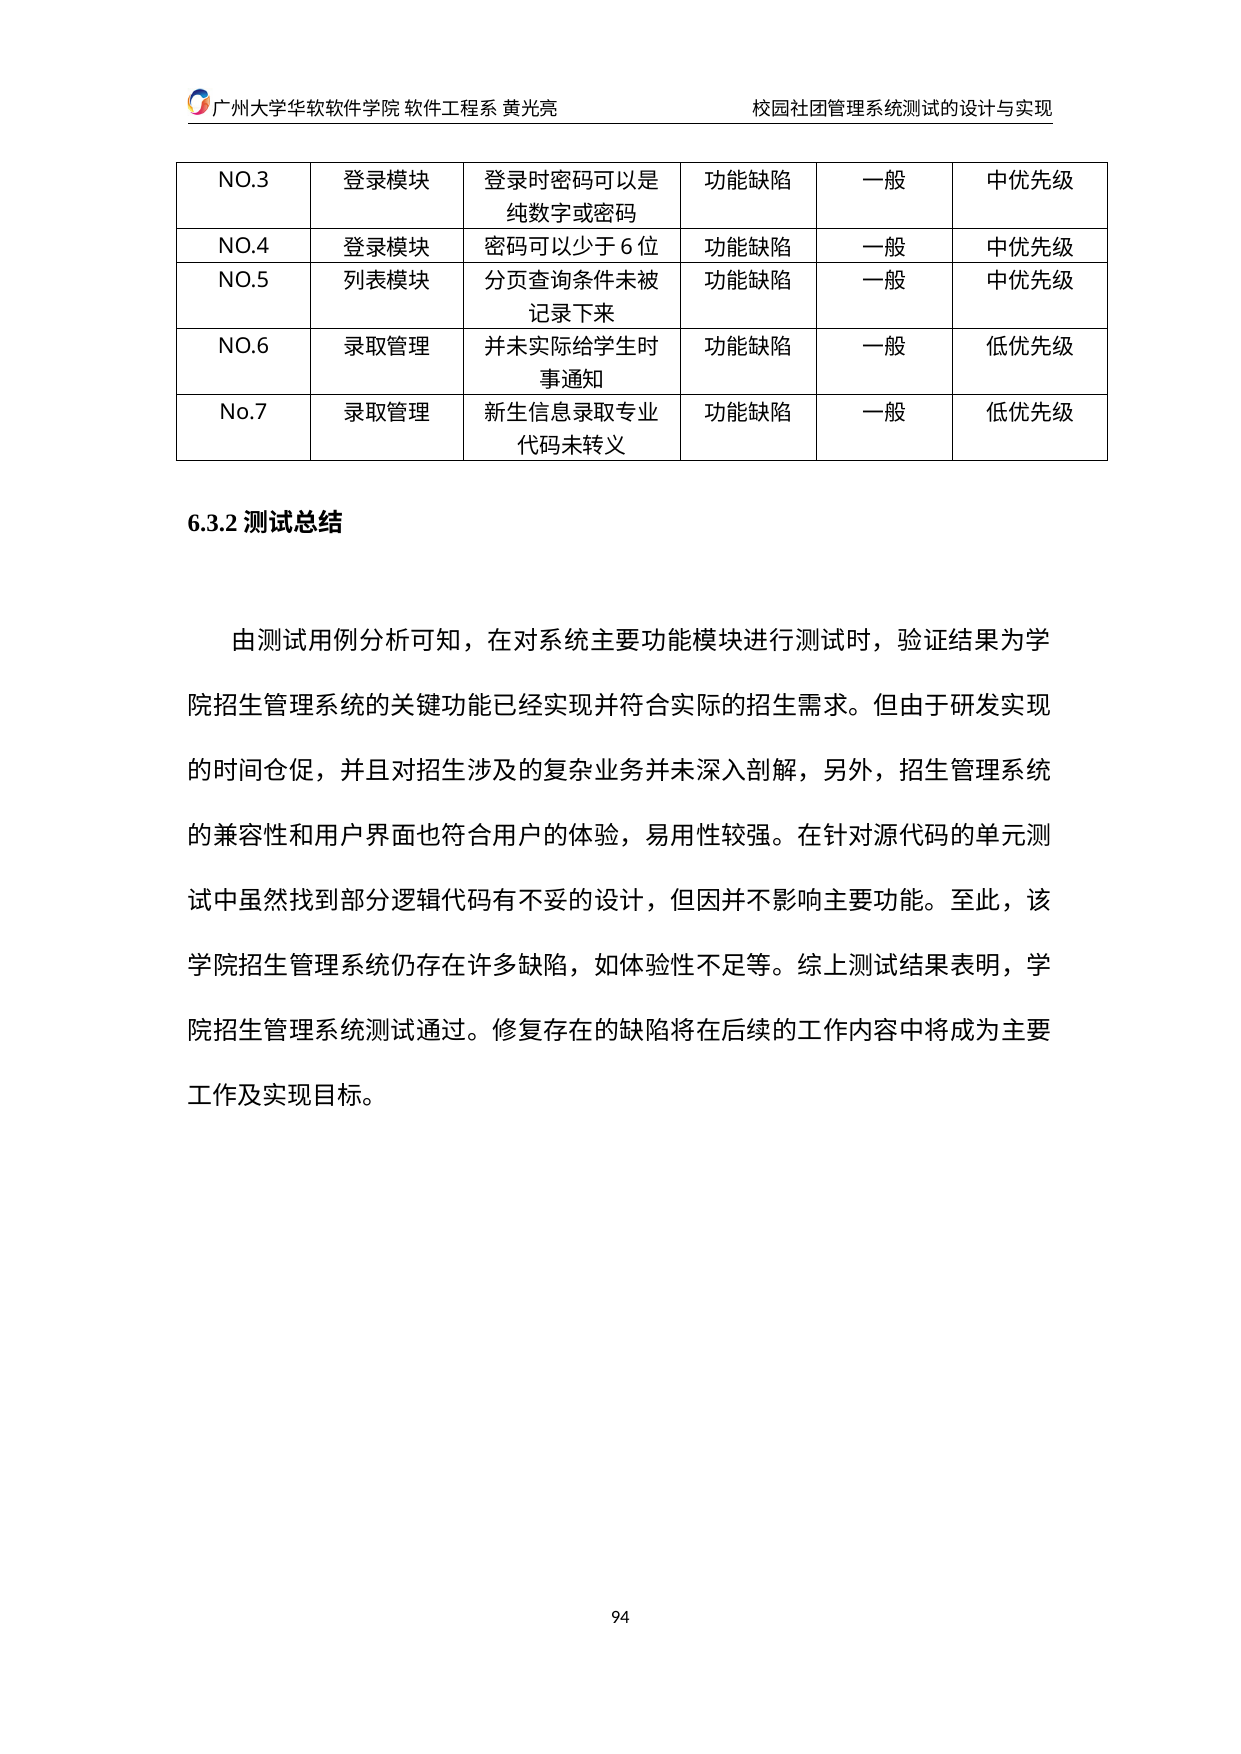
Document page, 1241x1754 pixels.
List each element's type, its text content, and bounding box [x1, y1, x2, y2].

table_cell 功能缺陷 [681, 329, 816, 394]
text 由测试用例分析可知，在对系统主要功能模块进行测试时，验证结果为学院招生管理系统的关键功能已经实现并符合实际的招生需求。但由于研发实现的时间仓促，并且对招生涉及的复杂业务并未深入剖解，另外，招生管理系统的兼容性和用户界面也符合用户的体验，易用性较强。在针对源代码的单元测试中虽然找到部分逻辑代码有不妥的设计，但因并不影响主要功能。至此，该学院招生管理系统仍存在许多缺陷，如体验性不足等。综上测试结果表明，学院招生管理系统测试通过。修复存在的缺陷将在后续的工作内容中将成为主要工作及实现目标。 [187, 606, 1053, 1126]
table_cell 功能缺陷 [681, 163, 816, 228]
table_cell 一般 [817, 229, 952, 262]
table_cell 新生信息录取专业代码未转义 [464, 395, 680, 460]
table_cell NO.3 [177, 163, 310, 228]
table_cell NO.6 [177, 329, 310, 394]
table_cell 功能缺陷 [681, 263, 816, 328]
table_cell NO.5 [177, 263, 310, 328]
table_cell 功能缺陷 [681, 229, 816, 262]
table_cell 一般 [817, 263, 952, 328]
table_cell No.7 [177, 395, 310, 460]
table_cell 登录时密码可以是纯数字或密码 [464, 163, 680, 228]
table_cell 录取管理 [311, 395, 463, 460]
table_cell 登录模块 [311, 163, 463, 228]
table_cell 功能缺陷 [681, 395, 816, 460]
table_cell 中优先级 [953, 229, 1107, 262]
table_cell 并未实际给学生时事通知 [464, 329, 680, 394]
table_cell 密码可以少于6位 [464, 229, 680, 262]
subtitle 6.3.2 测试总结 [187, 488, 1053, 553]
table_cell 中优先级 [953, 163, 1107, 228]
table_cell 一般 [817, 163, 952, 228]
table_cell 登录模块 [311, 229, 463, 262]
table_cell 一般 [817, 395, 952, 460]
table_cell 低优先级 [953, 329, 1107, 394]
table_cell 中优先级 [953, 263, 1107, 328]
table_cell 列表模块 [311, 263, 463, 328]
table_cell NO.4 [177, 229, 310, 262]
table_cell 低优先级 [953, 395, 1107, 460]
table_cell 一般 [817, 329, 952, 394]
table_cell 录取管理 [311, 329, 463, 394]
picture [187, 88, 213, 116]
table_cell 分页查询条件未被记录下来 [464, 263, 680, 328]
